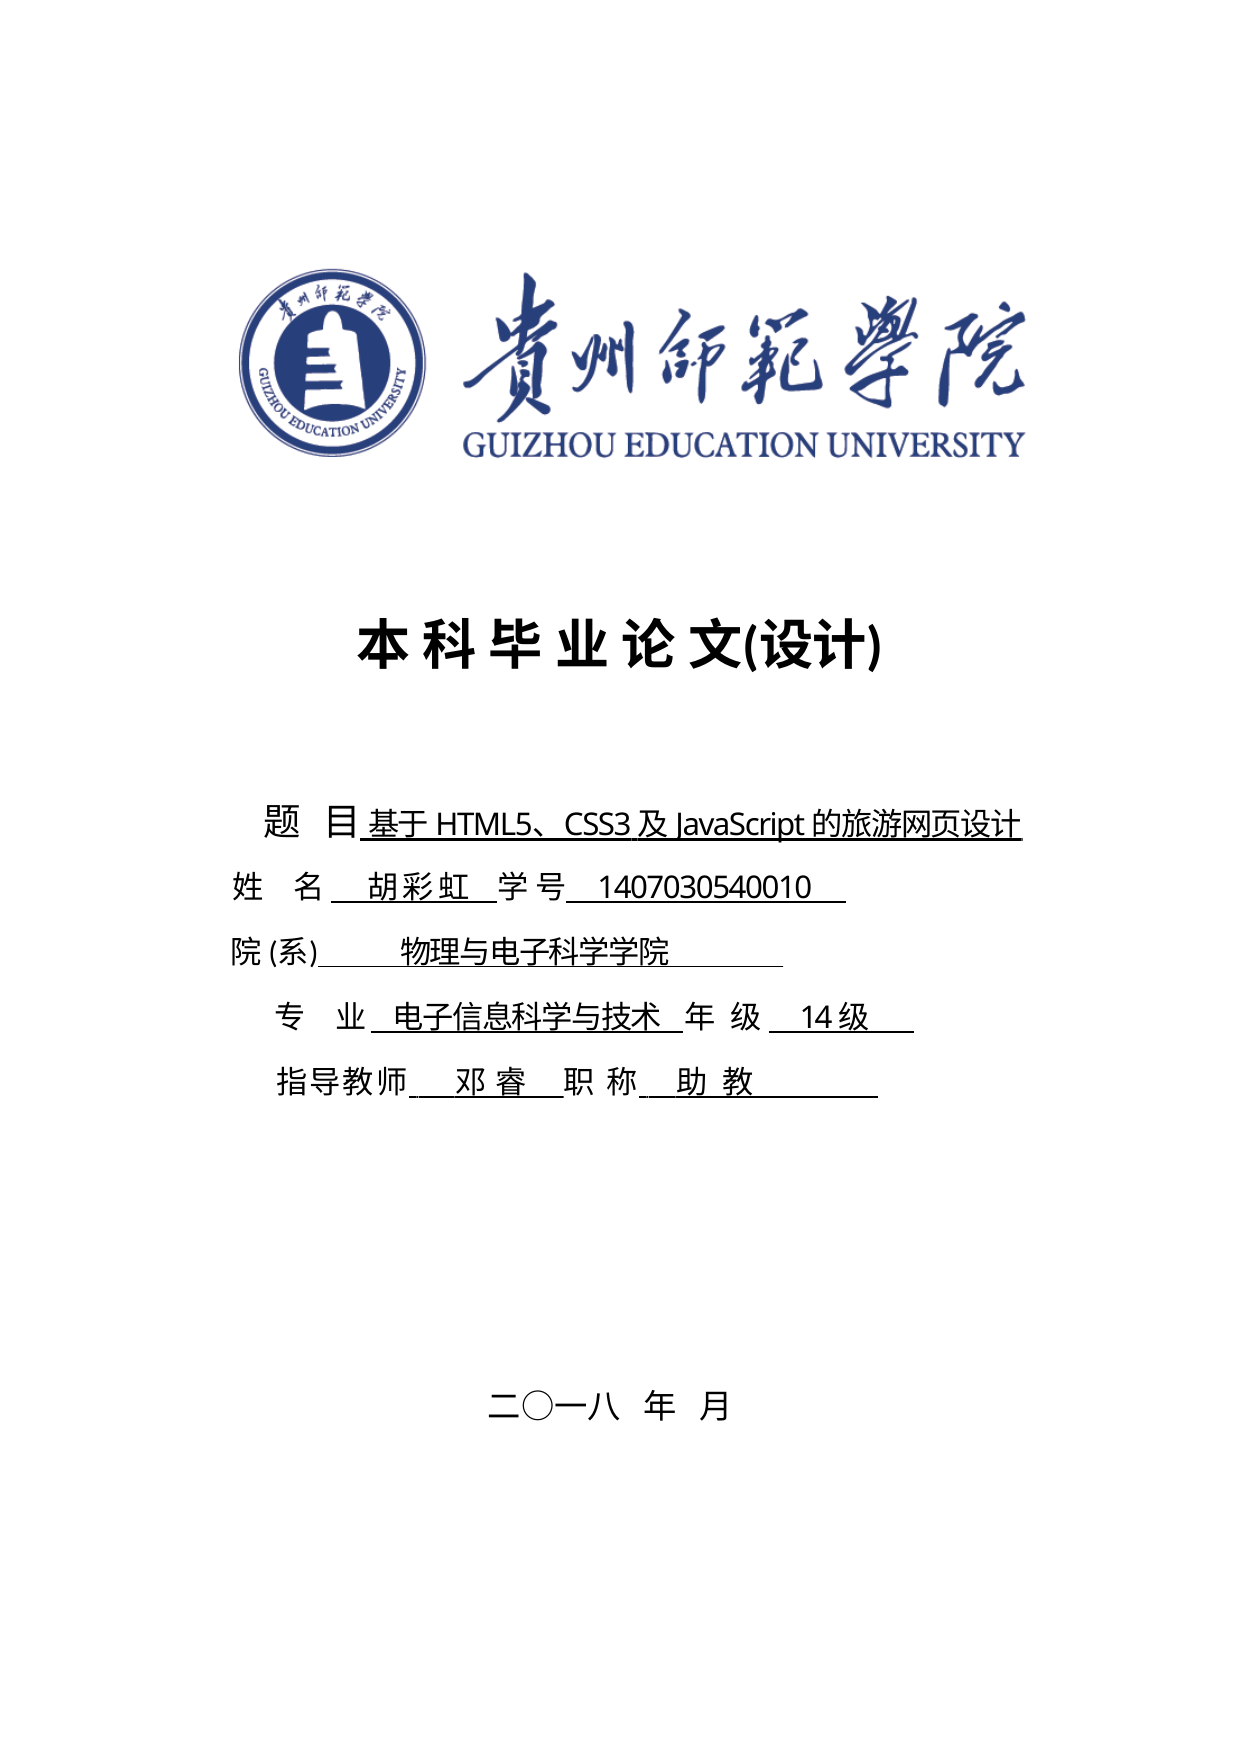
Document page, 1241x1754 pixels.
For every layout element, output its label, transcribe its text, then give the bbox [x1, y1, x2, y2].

text 题 目 基于HTML5、CSS3及JavaScript的旅游网页设计 [187, 787, 1053, 852]
text 本 科 毕 业 论 文(设计) [187, 592, 1053, 689]
picture [192, 234, 1092, 493]
text 二○一八 年 月 [187, 1372, 1053, 1437]
text 专 业 电子信息科学与技术 年 级 14级 [187, 982, 1053, 1047]
text 院 (系) 物理与电子科学学院 [187, 917, 1053, 982]
text 指导教师 邓 睿 职 称 助 教 [187, 1047, 1011, 1112]
text 姓 名 胡 彩 虹 学 号 1407030540010 [187, 852, 1053, 917]
